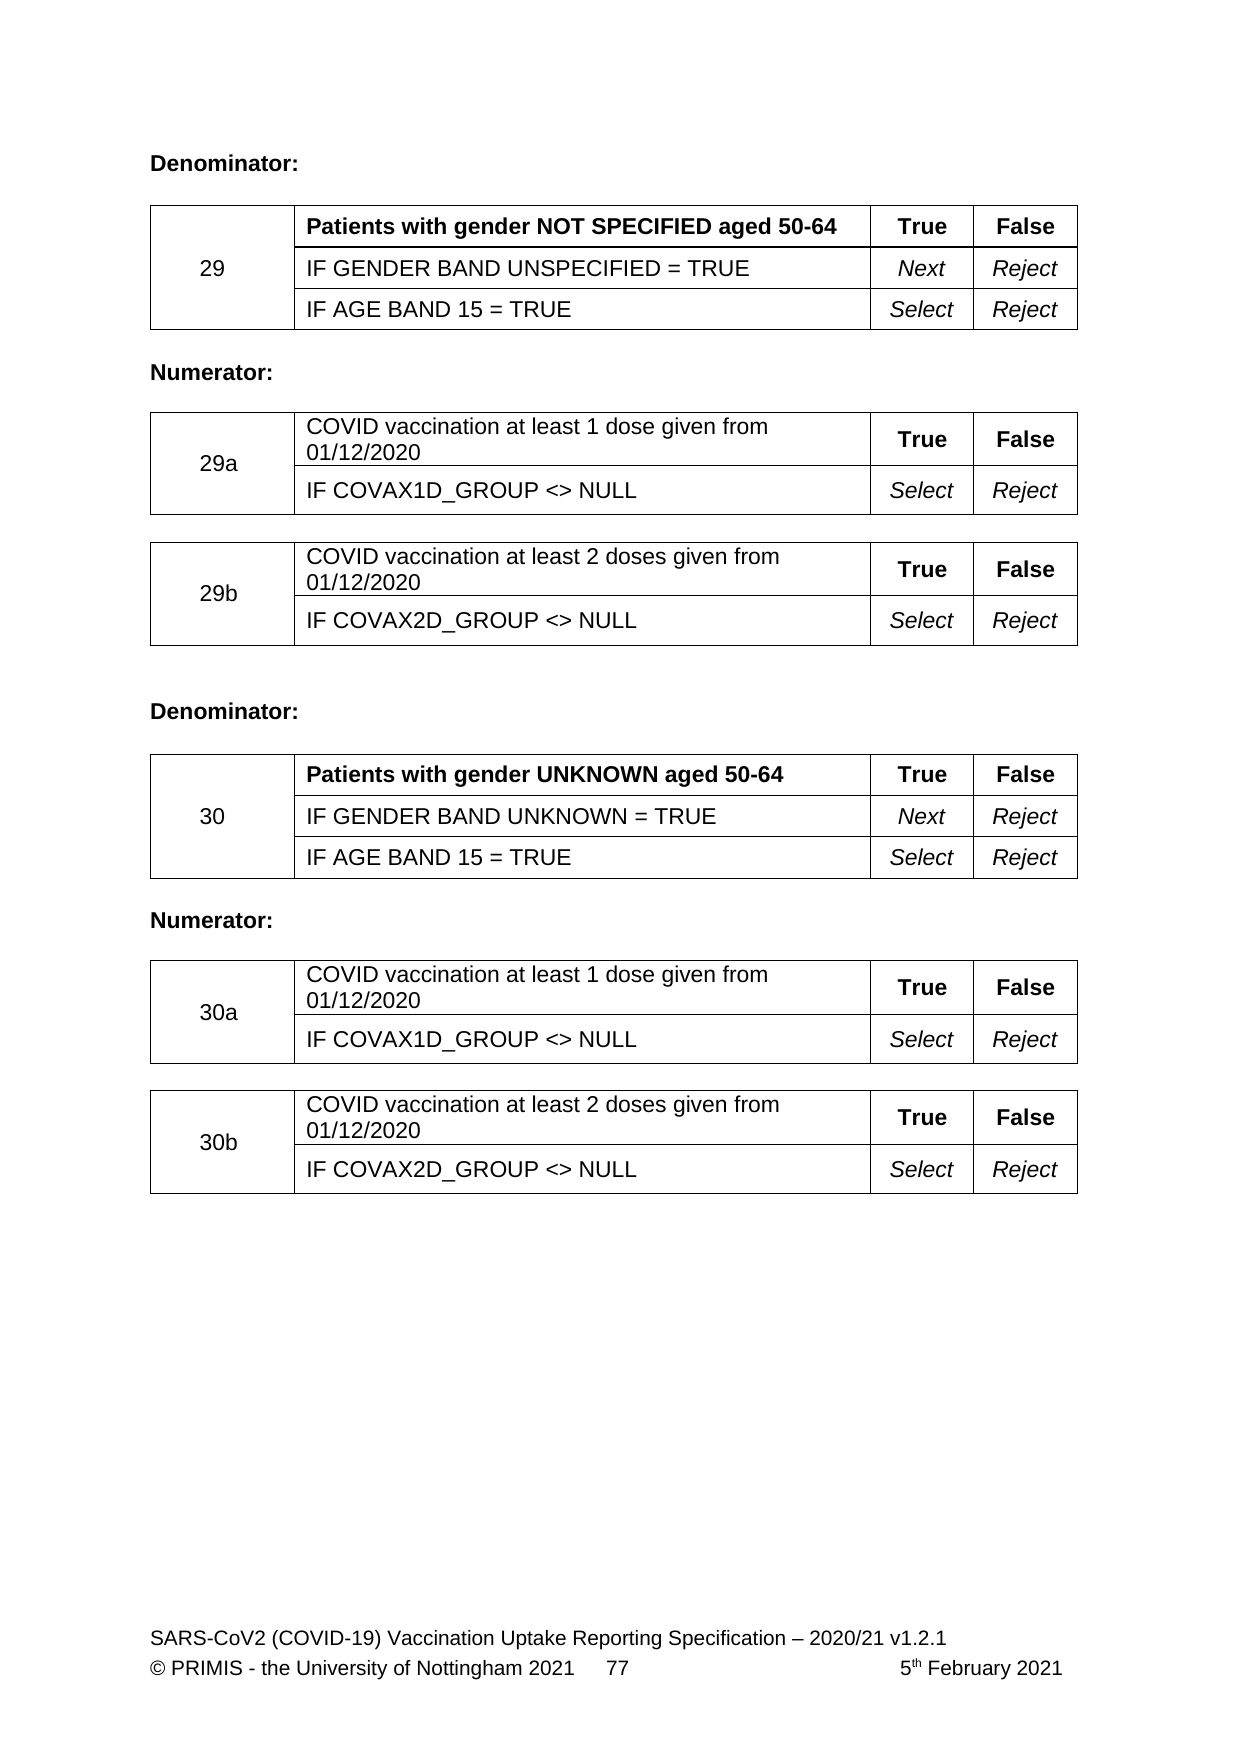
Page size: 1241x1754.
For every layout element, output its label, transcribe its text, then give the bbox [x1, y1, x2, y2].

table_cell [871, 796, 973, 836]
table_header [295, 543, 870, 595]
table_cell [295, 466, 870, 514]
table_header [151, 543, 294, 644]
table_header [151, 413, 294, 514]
text Numerator: [150, 359, 1090, 385]
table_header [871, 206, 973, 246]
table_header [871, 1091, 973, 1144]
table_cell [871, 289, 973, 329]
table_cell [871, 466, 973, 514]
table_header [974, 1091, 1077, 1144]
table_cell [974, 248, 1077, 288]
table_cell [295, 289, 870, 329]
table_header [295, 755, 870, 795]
text Denominator: [150, 150, 1090, 176]
text Denominator: [150, 698, 1090, 725]
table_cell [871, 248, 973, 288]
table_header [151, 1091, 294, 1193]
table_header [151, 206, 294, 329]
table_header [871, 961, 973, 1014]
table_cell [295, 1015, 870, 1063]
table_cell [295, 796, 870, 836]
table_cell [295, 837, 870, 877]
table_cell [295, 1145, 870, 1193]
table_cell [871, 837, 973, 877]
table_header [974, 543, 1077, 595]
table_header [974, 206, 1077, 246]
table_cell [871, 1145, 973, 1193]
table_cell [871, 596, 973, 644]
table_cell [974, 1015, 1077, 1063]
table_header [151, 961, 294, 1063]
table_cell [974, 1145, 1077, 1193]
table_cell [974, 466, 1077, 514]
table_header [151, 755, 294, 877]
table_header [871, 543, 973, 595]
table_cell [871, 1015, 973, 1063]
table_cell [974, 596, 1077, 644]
text Numerator: [150, 907, 1090, 934]
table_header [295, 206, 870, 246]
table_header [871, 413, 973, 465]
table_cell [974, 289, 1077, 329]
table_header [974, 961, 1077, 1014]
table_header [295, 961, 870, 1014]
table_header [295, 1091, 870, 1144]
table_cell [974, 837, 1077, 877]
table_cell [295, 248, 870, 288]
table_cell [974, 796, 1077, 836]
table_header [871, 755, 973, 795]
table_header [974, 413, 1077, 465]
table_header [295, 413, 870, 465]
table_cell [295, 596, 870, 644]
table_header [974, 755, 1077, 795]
